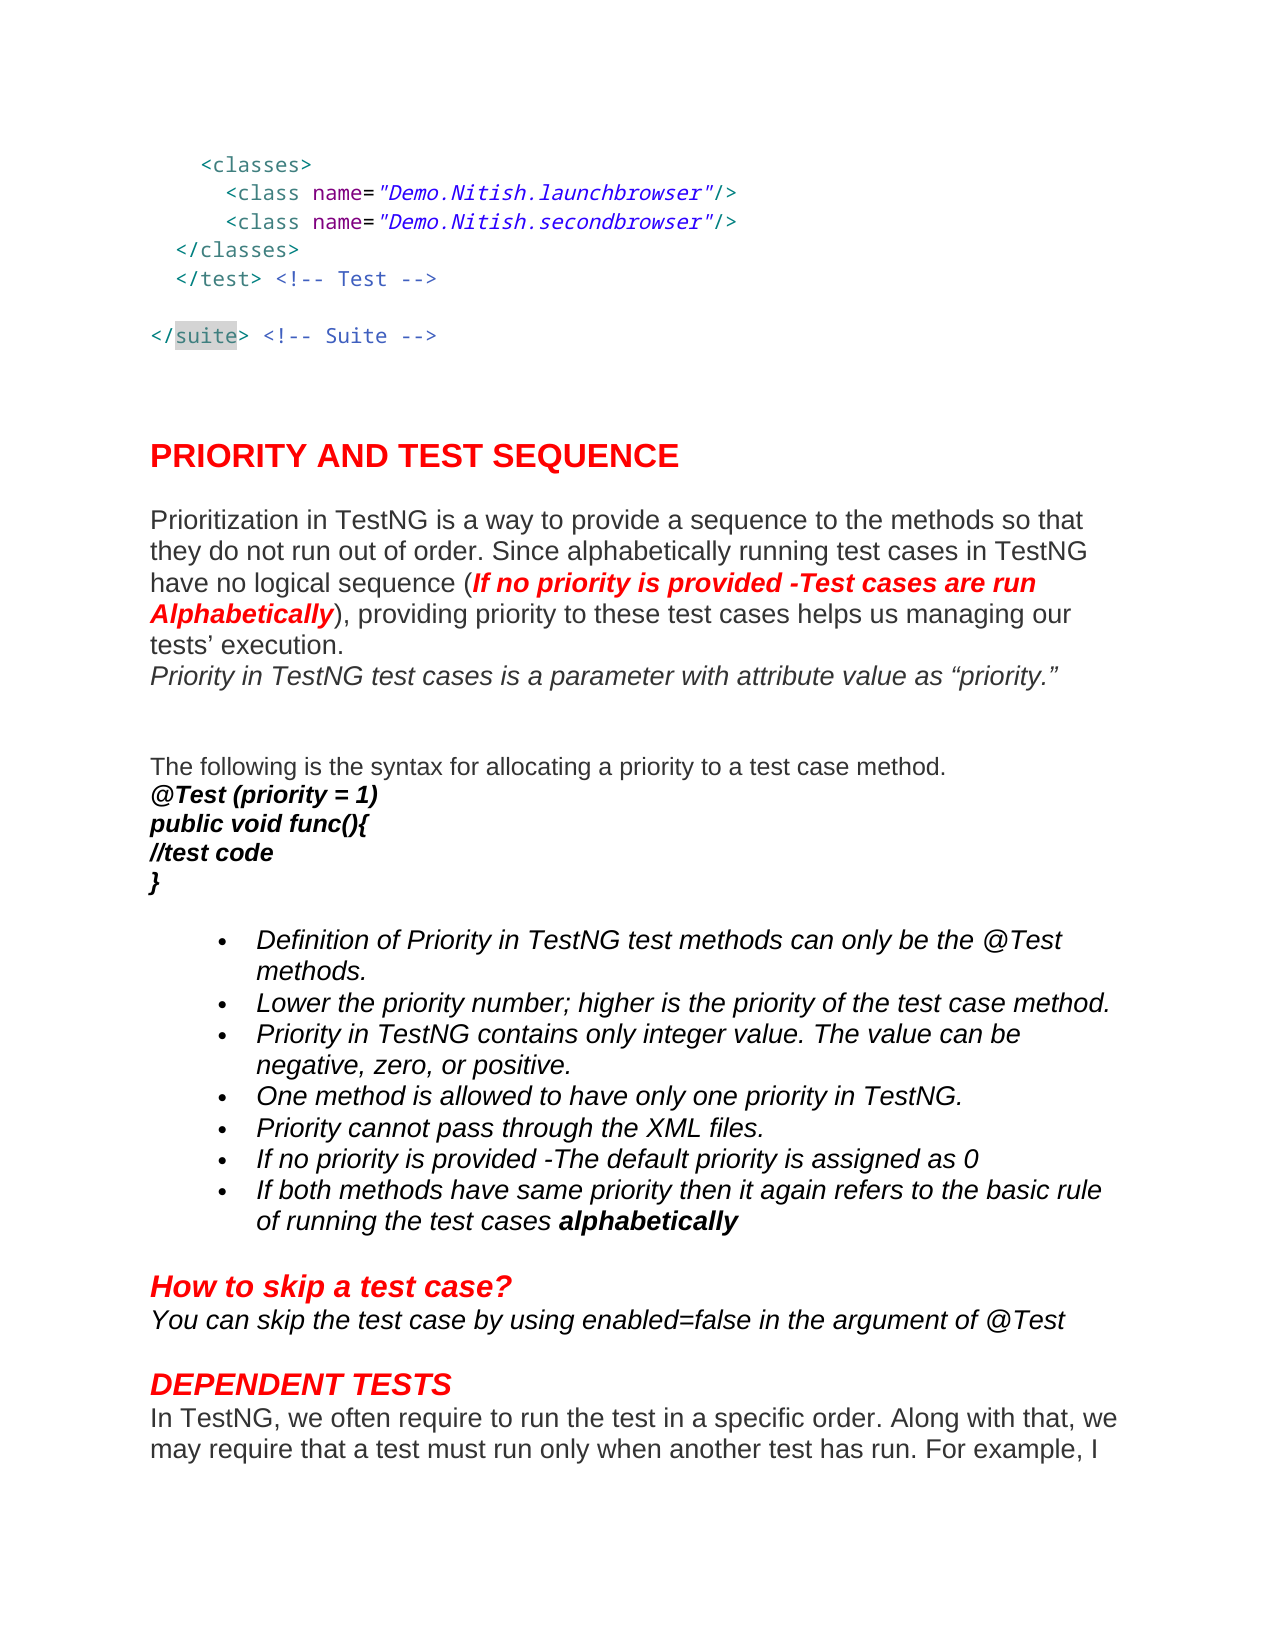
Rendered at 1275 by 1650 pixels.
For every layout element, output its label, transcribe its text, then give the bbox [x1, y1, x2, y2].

list One method is allowed to have only one priority in TestNG. [219, 1080, 1125, 1112]
text How to skip a test case? [150, 1268, 1125, 1304]
text </test> <!-- Test --> [150, 264, 1125, 292]
text DEPENDENT TESTS [150, 1366, 1125, 1402]
text The following is the syntax for allocating a priority to a test case method. [150, 752, 1125, 780]
list If no priority is provided -The default priority is assigned as 0 [219, 1143, 1125, 1174]
text </classes> [150, 235, 1125, 264]
list Priority cannot pass through the XML files. [219, 1112, 1125, 1143]
text <class name="Demo.Nitish.secondbrowser"/> [150, 207, 1125, 235]
text <classes> [150, 150, 1125, 178]
text Prioritization in TestNG is a way to provide a sequence to the methods so that they do not run out of order. Since alphabetically running test cases in TestNG have no logical sequence (If no priority is provided -Test cases are run Alphabetically), providing priority to these test cases helps us managing our tests’ execution. [150, 504, 1125, 660]
text public void func(){ [150, 809, 1125, 838]
list Priority in TestNG contains only integer value. The value can be negative, zero, or positive. [219, 1018, 1125, 1080]
text @Test (priority = 1) [150, 780, 1125, 809]
text PRIORITY AND TEST SEQUENCE [150, 437, 1125, 475]
text } [150, 867, 1125, 895]
list Definition of Priority in TestNG test methods can only be the @Test methods. [219, 924, 1125, 987]
text <class name="Demo.Nitish.launchbrowser"/> [150, 178, 1125, 207]
list If both methods have same priority then it again refers to the basic rule of running the test cases alphabetically [219, 1174, 1125, 1237]
text You can skip the test case by using enabled=false in the argument of @Test [150, 1304, 1125, 1335]
text Priority in TestNG test cases is a parameter with attribute value as “priority.” [150, 660, 1125, 692]
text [150, 1402, 1125, 1465]
text //test code [150, 838, 1125, 867]
list Lower the priority number; higher is the priority of the test case method. [219, 987, 1125, 1018]
text </suite> <!-- Suite --> [237, 321, 1125, 350]
